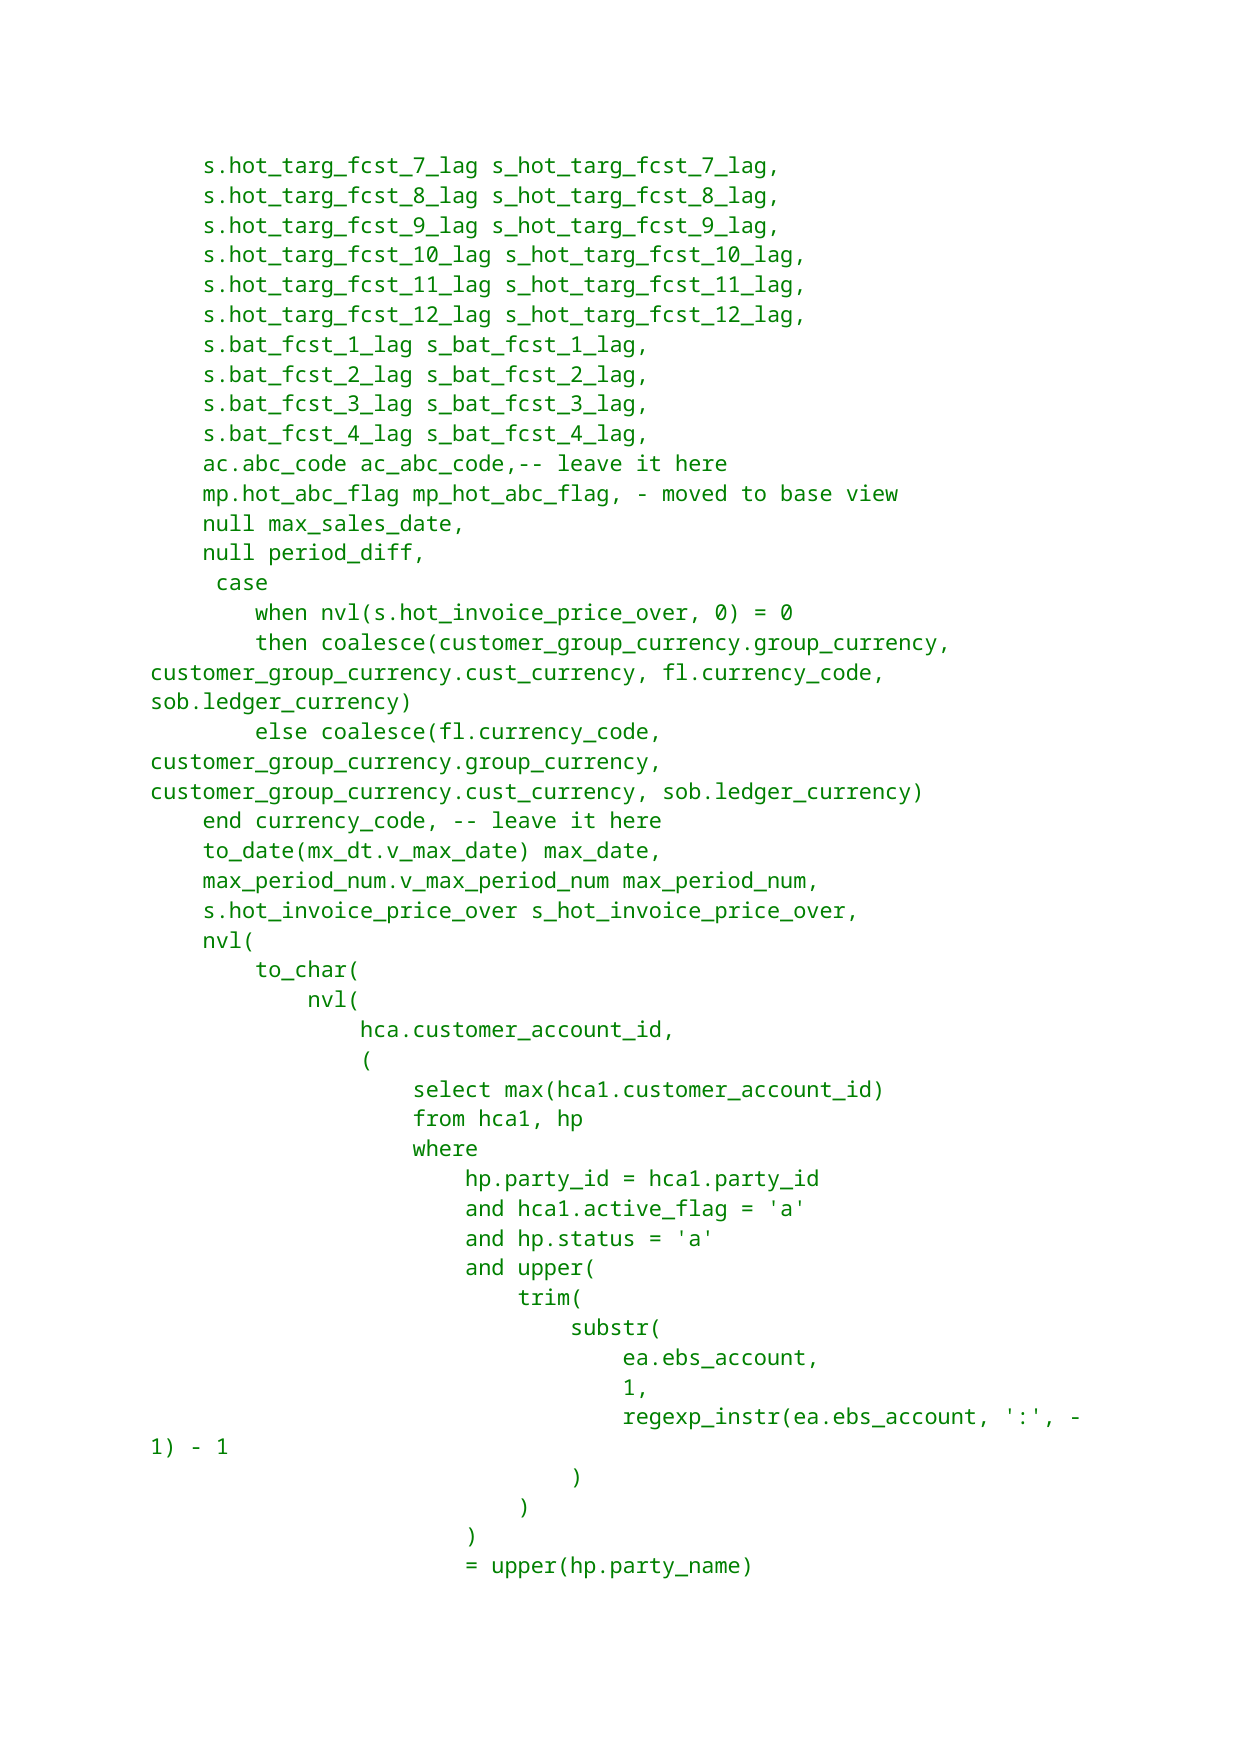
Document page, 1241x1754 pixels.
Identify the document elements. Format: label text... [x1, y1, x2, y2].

text ac.abc_code ac_abc_code,-- leave it here [150, 448, 1090, 478]
text nvl( [150, 984, 1090, 1014]
text s.bat_fcst_2_lag s_bat_fcst_2_lag, [150, 358, 1090, 388]
text and hp.status = 'a' [150, 1222, 1090, 1252]
text when nvl(s.hot_invoice_price_over, 0) = 0 [150, 597, 1090, 627]
text null max_sales_date, [150, 507, 1090, 537]
text s.hot_targ_fcst_7_lag s_hot_targ_fcst_7_lag, [150, 150, 1090, 180]
text s.bat_fcst_4_lag s_bat_fcst_4_lag, [150, 418, 1090, 448]
text ) [150, 1520, 1090, 1550]
text s.hot_targ_fcst_11_lag s_hot_targ_fcst_11_lag, [150, 269, 1090, 299]
text hca.customer_account_id, [150, 1014, 1090, 1044]
text null period_diff, [150, 537, 1090, 567]
text trim( [150, 1282, 1090, 1312]
text = upper(hp.party_name) [150, 1550, 1090, 1580]
text max_period_num.v_max_period_num max_period_num, [150, 865, 1090, 895]
text case [150, 567, 1090, 597]
text s.bat_fcst_3_lag s_bat_fcst_3_lag, [150, 388, 1090, 418]
text nvl( [150, 924, 1090, 954]
text from hca1, hp [150, 1103, 1090, 1133]
text mp.hot_abc_flag mp_hot_abc_flag, - moved to base view [150, 478, 1090, 507]
text ea.ebs_account, [150, 1342, 1090, 1371]
text end currency_code, -- leave it here [150, 805, 1090, 835]
text to_date(mx_dt.v_max_date) max_date, [150, 835, 1090, 865]
text s.hot_targ_fcst_12_lag s_hot_targ_fcst_12_lag, [150, 299, 1090, 329]
text ) [150, 1491, 1090, 1520]
text where [150, 1133, 1090, 1163]
text 1, [150, 1371, 1090, 1401]
text regexp_instr(ea.ebs_account, ':', -1) - 1 [150, 1401, 1090, 1461]
text s.hot_targ_fcst_8_lag s_hot_targ_fcst_8_lag, [150, 180, 1090, 209]
text hp.party_id = hca1.party_id [150, 1163, 1090, 1193]
text else coalesce(fl.currency_code, customer_group_currency.group_currency, customer_group_currency.cust_currency, sob.ledger_currency) [150, 716, 1090, 805]
text s.hot_targ_fcst_9_lag s_hot_targ_fcst_9_lag, [150, 209, 1090, 239]
text s.hot_invoice_price_over s_hot_invoice_price_over, [150, 895, 1090, 924]
text s.hot_targ_fcst_10_lag s_hot_targ_fcst_10_lag, [150, 239, 1090, 269]
text s.bat_fcst_1_lag s_bat_fcst_1_lag, [150, 329, 1090, 358]
text ( [150, 1044, 1090, 1073]
text and hca1.active_flag = 'a' [150, 1193, 1090, 1222]
text ) [150, 1461, 1090, 1491]
text select max(hca1.customer_account_id) [150, 1073, 1090, 1103]
text and upper( [150, 1252, 1090, 1282]
text to_char( [150, 954, 1090, 984]
text then coalesce(customer_group_currency.group_currency, customer_group_currency.cust_currency, fl.currency_code, sob.ledger_currency) [150, 627, 1090, 716]
text substr( [150, 1312, 1090, 1342]
